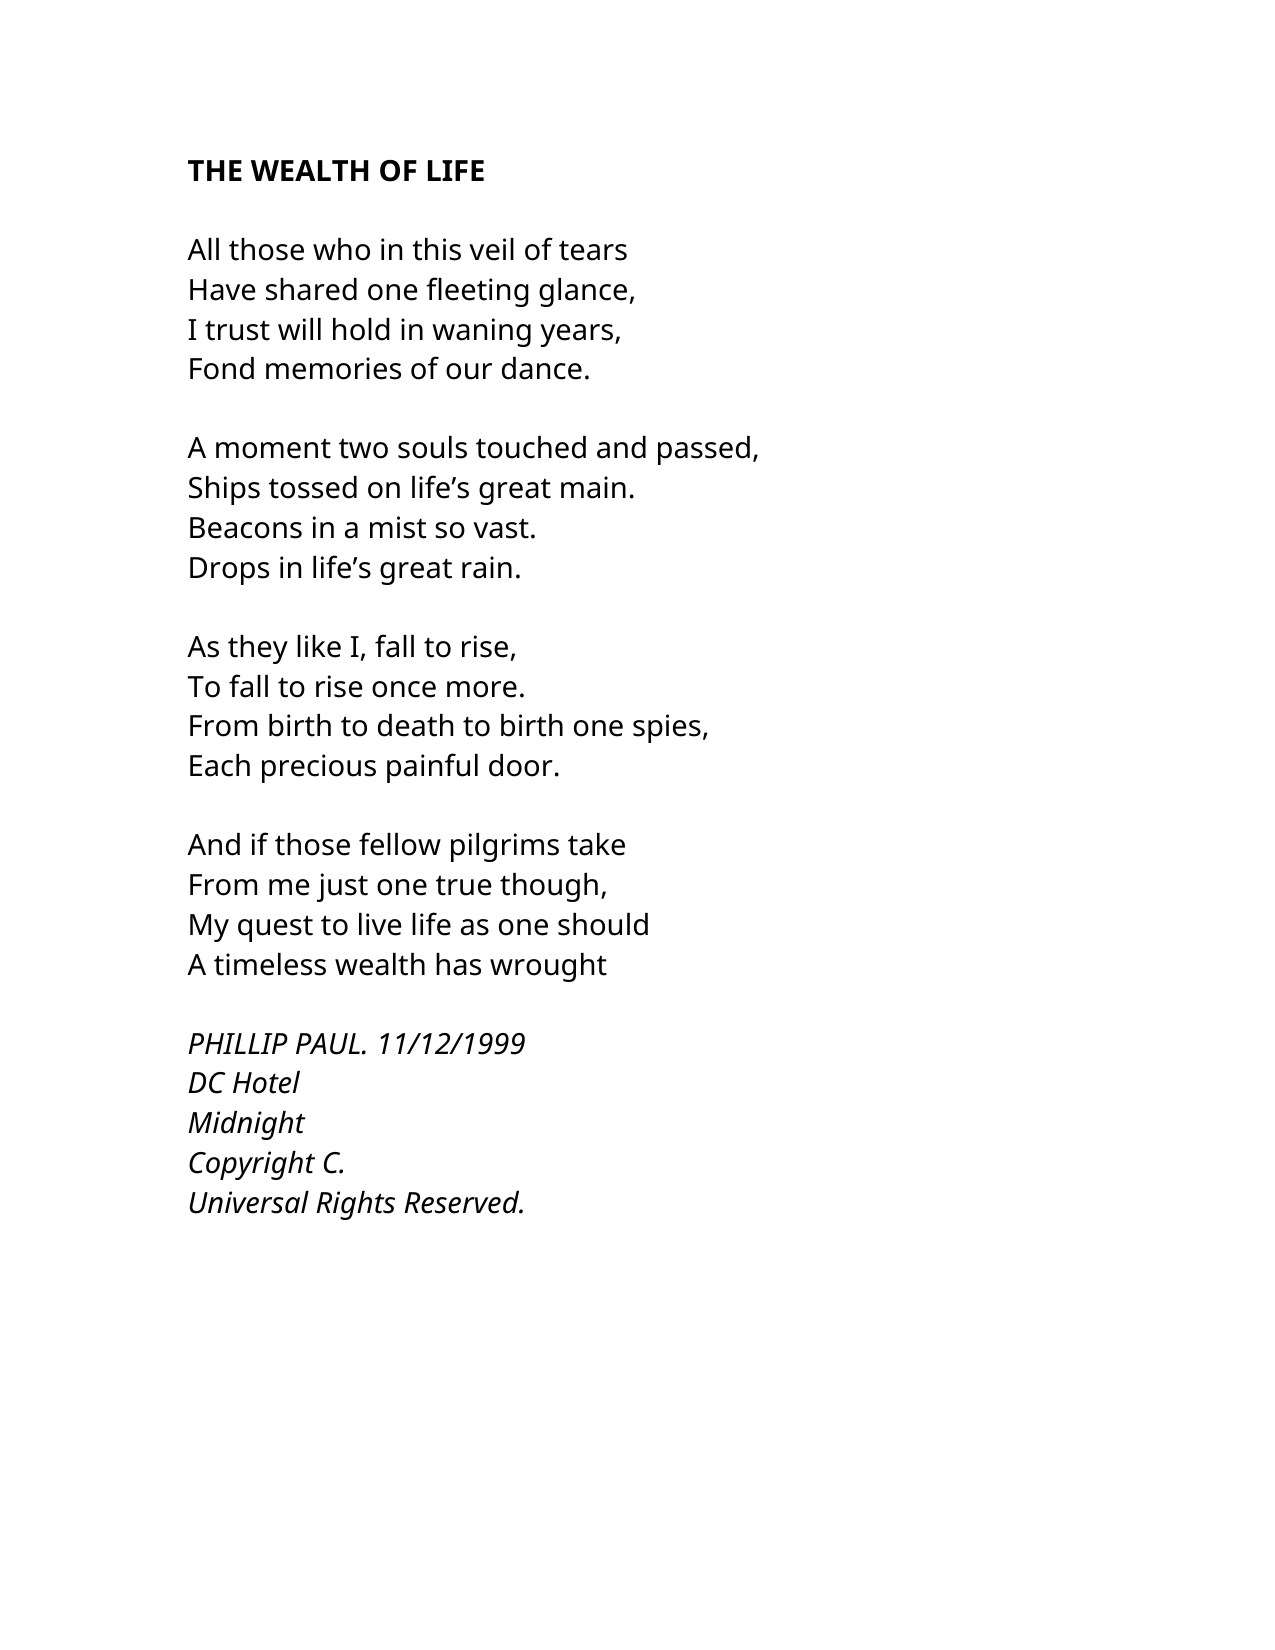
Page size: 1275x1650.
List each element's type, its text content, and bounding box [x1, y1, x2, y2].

text Beacons in a mist so vast. [187, 507, 1087, 547]
text My quest to live life as one should [187, 904, 1087, 944]
text As they like I, fall to rise, [187, 626, 1087, 666]
text PHILLIP PAUL. 11/12/1999 [187, 1023, 1087, 1063]
text From me just one true though, [187, 864, 1087, 904]
text Universal Rights Reserved. [187, 1182, 1087, 1222]
text Drops in life’s great rain. [187, 547, 1087, 587]
text Midnight [187, 1102, 1087, 1142]
text Each precious painful door. [187, 745, 1087, 785]
text THE WEALTH OF LIFE [187, 150, 1087, 190]
text A moment two souls touched and passed, [187, 428, 1087, 467]
text Copyright C. [187, 1142, 1087, 1182]
text Fond memories of our dance. [187, 348, 1087, 388]
text All those who in this veil of tears [187, 229, 1087, 269]
text DC Hotel [187, 1063, 1087, 1102]
text A timeless wealth has wrought [187, 944, 1087, 983]
text To fall to rise once more. [187, 666, 1087, 706]
text I trust will hold in waning years, [187, 309, 1087, 348]
text Ships tossed on life’s great main. [187, 467, 1087, 507]
text From birth to death to birth one spies, [187, 706, 1087, 745]
text And if those fellow pilgrims take [187, 825, 1087, 864]
text Have shared one fleeting glance, [187, 269, 1087, 309]
